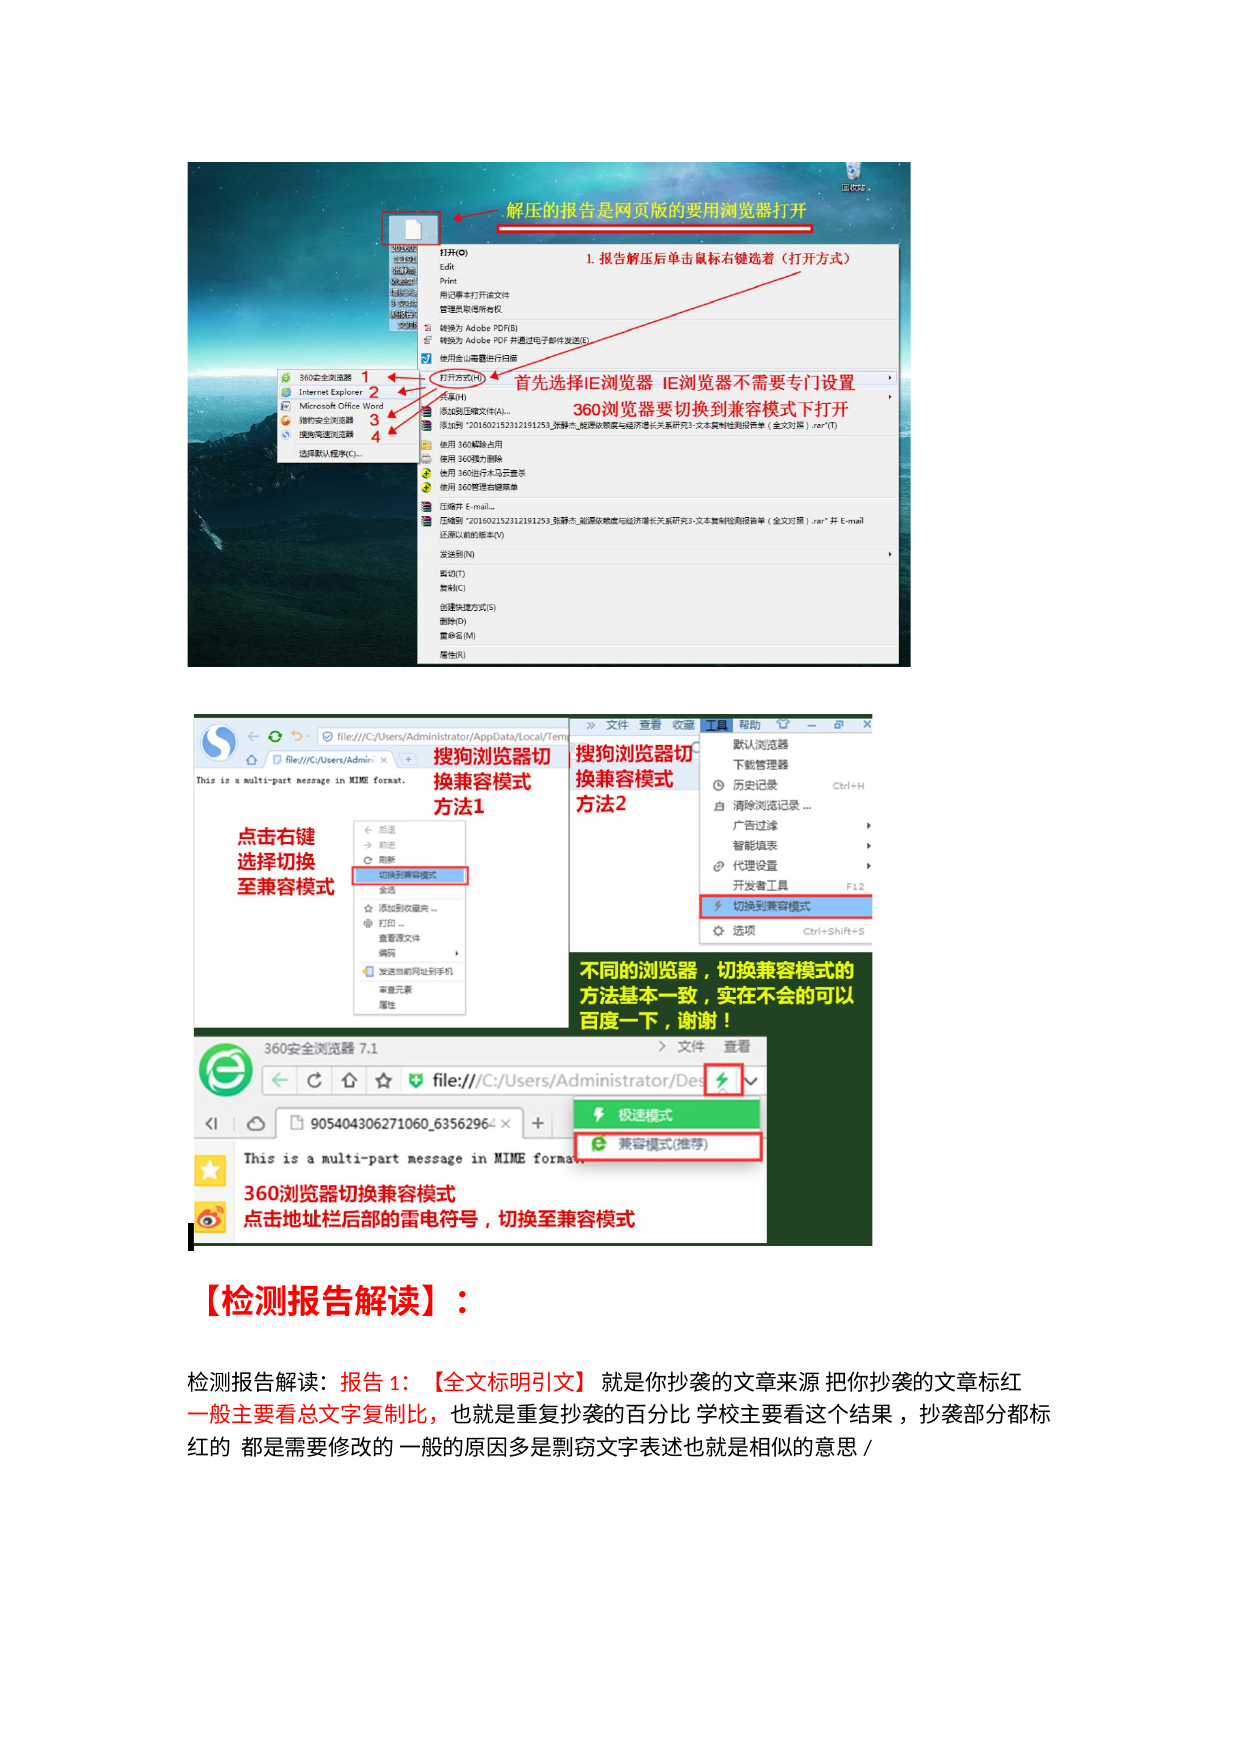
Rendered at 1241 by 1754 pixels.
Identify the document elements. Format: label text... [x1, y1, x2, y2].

picture [187, 162, 911, 667]
picture [187, 162, 199, 173]
text 【检测报告解读】： [187, 1267, 1053, 1332]
picture [193, 714, 873, 1246]
text 检测报告解读：报告1：【全文标明引文】 就是你抄袭的文章来源 把你抄袭的文章标红 [187, 1364, 1053, 1397]
text 一般主要看总文字复制比，也就是重复抄袭的百分比 学校主要看这个结果 ，抄袭部分都标红的 都是需要修改的 一般的原因多是剽窃文字表述也就是相似的意思 / [187, 1397, 1053, 1462]
